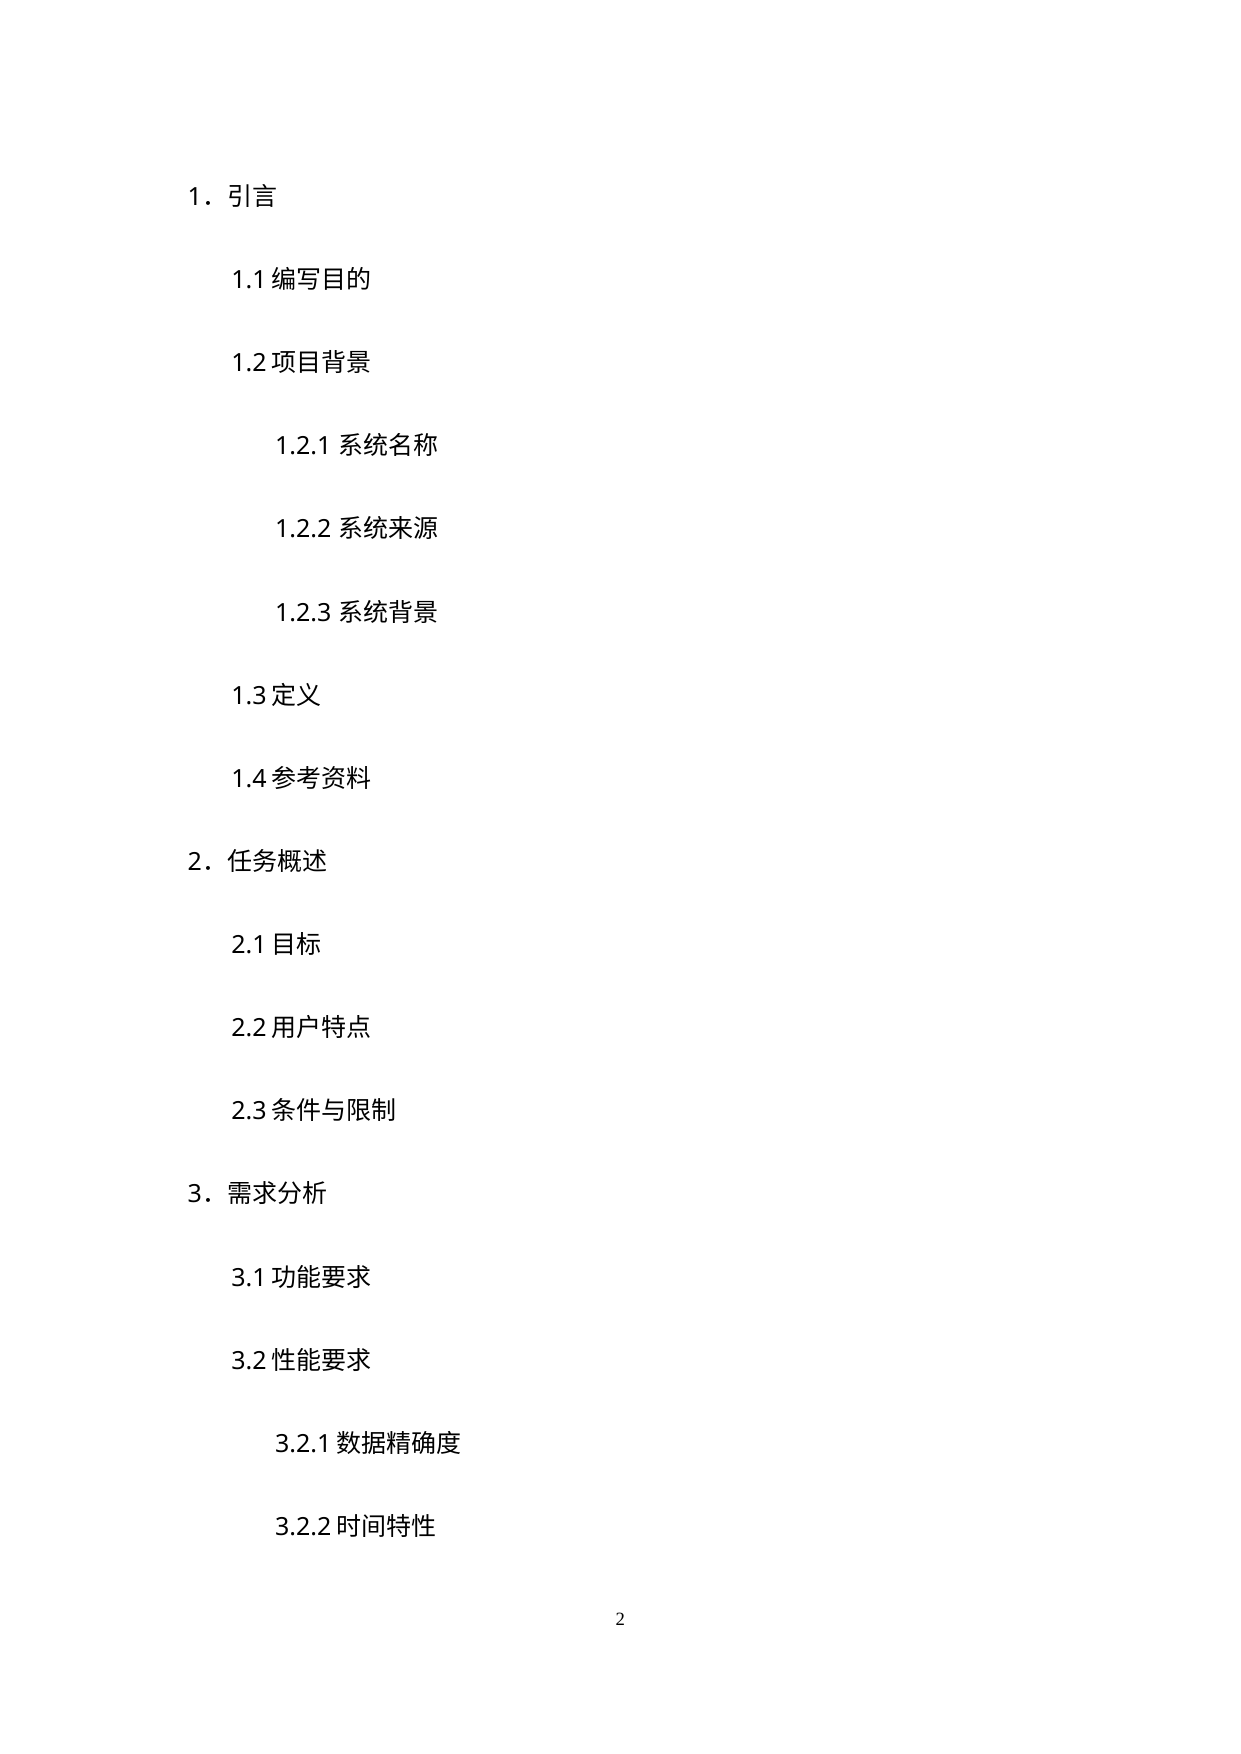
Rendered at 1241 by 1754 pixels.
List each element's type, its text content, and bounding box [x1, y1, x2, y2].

text 2.3条件与限制 4 [231, 1076, 1053, 1141]
text 1.2.1 系统名称 3 [275, 411, 1053, 476]
text 1.2.3 系统背景 3 [275, 578, 1053, 643]
text 1.2.2 系统来源 3 [275, 494, 1053, 559]
text 3.1功能要求 4 [231, 1243, 1053, 1308]
text 1．引言 3 [187, 162, 1053, 227]
text 3.2.1数据精确度 5 [275, 1409, 1053, 1474]
text 1.1编写目的 3 [231, 245, 1053, 310]
text 1.2项目背景 3 [231, 328, 1053, 393]
text 1.4参考资料 4 [231, 744, 1053, 809]
text 3.2性能要求 4 [231, 1326, 1053, 1391]
text 3.2.2时间特性 5 [275, 1492, 1053, 1557]
text 2.2用户特点 4 [231, 993, 1053, 1058]
text 1.3定义 3 [231, 661, 1053, 726]
text 2．任务概述 4 [187, 827, 1053, 892]
text 3．需求分析 4 [187, 1159, 1053, 1224]
text 2.1目标 4 [231, 910, 1053, 975]
